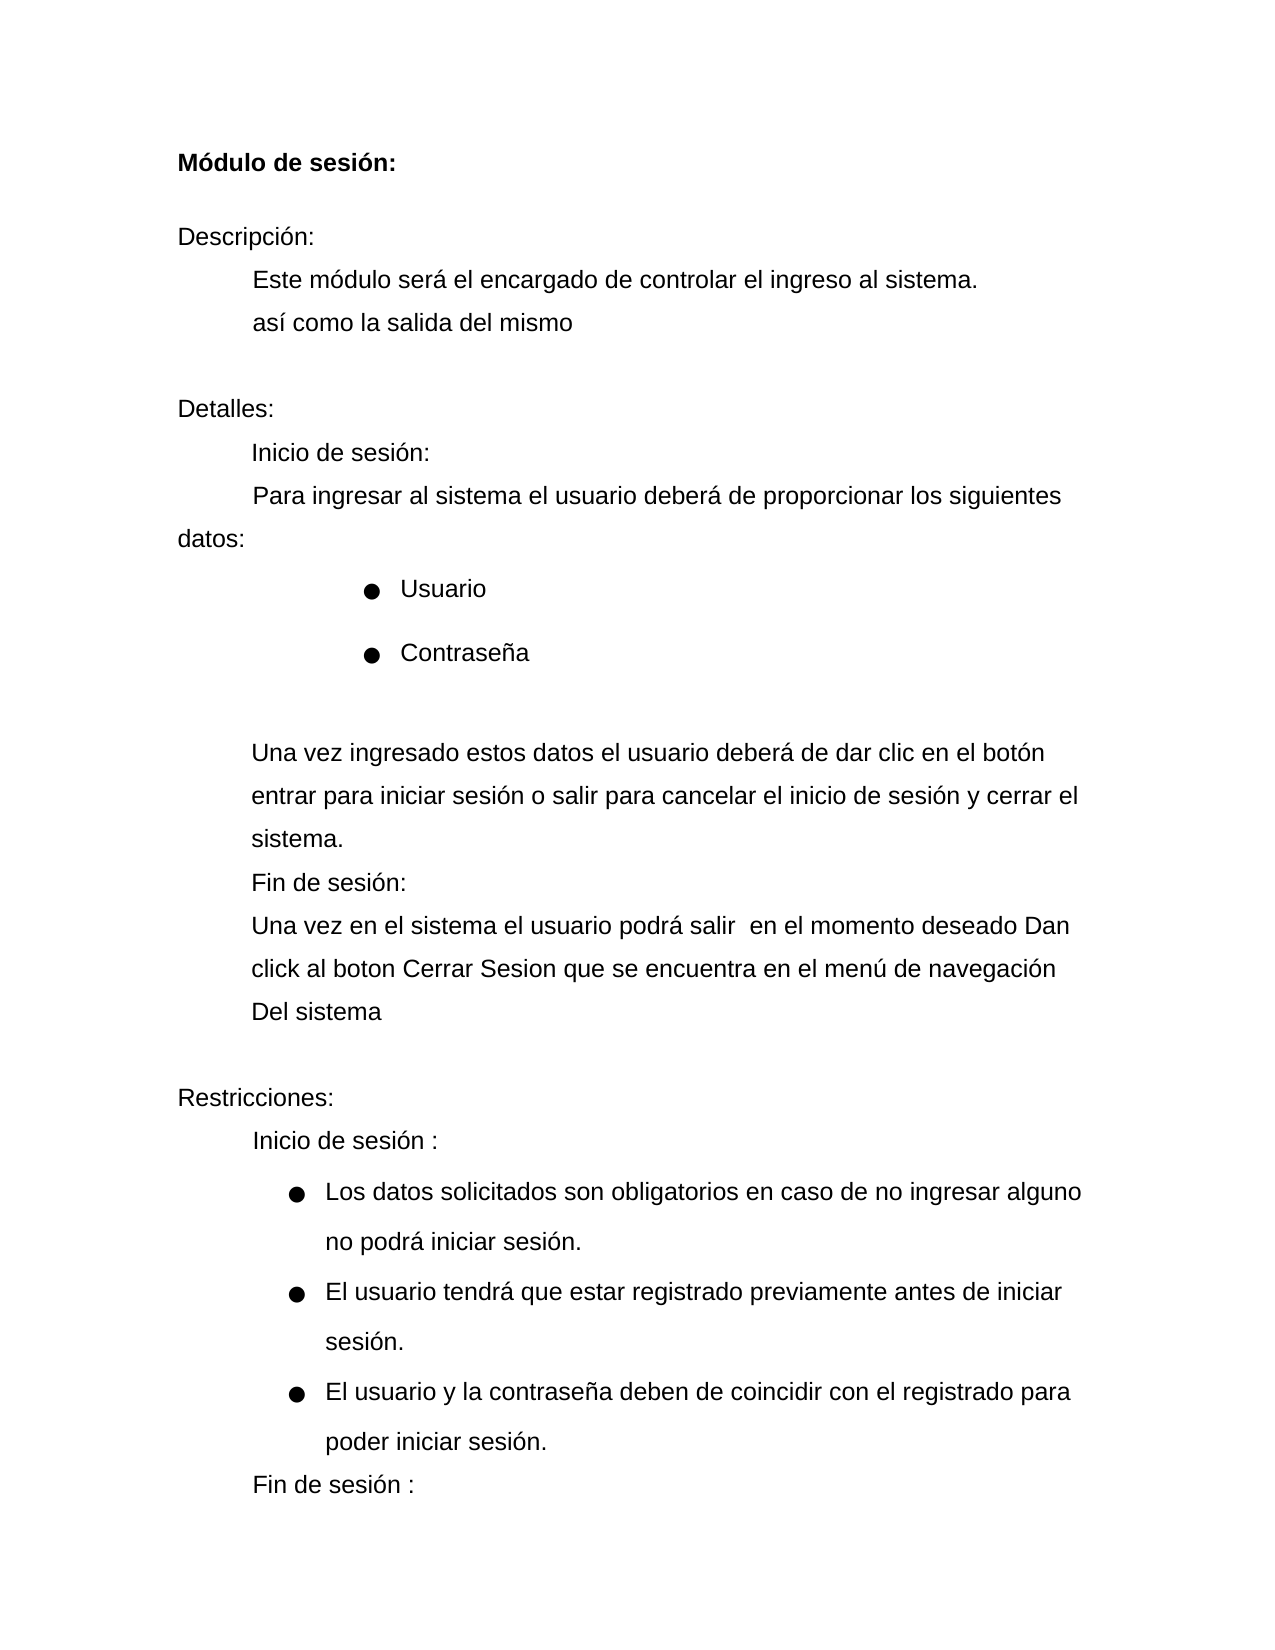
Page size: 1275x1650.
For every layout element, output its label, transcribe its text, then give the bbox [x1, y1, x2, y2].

list El usuario tendrá que estar registrado previamente antes de iniciar sesión. [288, 1270, 1098, 1356]
text Una vez ingresado estos datos el usuario deberá de dar clic en el botón entrar para iniciar sesión o salir para cancelar el inicio de sesión y cerrar el sistema. [251, 738, 1098, 853]
text Fin de sesión : [177, 1470, 1098, 1499]
text Este módulo será el encargado de controlar el ingreso al sistema. [177, 265, 1098, 294]
text Inicio de sesión: [251, 438, 1098, 466]
list Usuario [363, 567, 1098, 610]
text Para ingresar al sistema el usuario deberá de proporcionar los siguientes datos: [177, 481, 1098, 553]
text Restricciones: [177, 1083, 1098, 1112]
text Módulo de sesión: [177, 148, 1098, 176]
text Inicio de sesión : [177, 1126, 1098, 1155]
text Descripción: [177, 222, 1098, 251]
list Contraseña [363, 631, 1098, 674]
text Fin de sesión: [251, 868, 1098, 896]
list Los datos solicitados son obligatorios en caso de no ingresar alguno no podrá iniciar sesión. [288, 1169, 1098, 1255]
list El usuario y la contraseña deben de coincidir con el registrado para poder iniciar sesión. [288, 1370, 1098, 1456]
text Una vez en el sistema el usuario podrá salir en el momento deseado Dan click al boton Cerrar Sesion que se encuentra en el menú de navegación Del sistema [251, 911, 1098, 1026]
text Detalles: [177, 394, 1098, 423]
text así como la salida del mismo [177, 308, 1098, 337]
